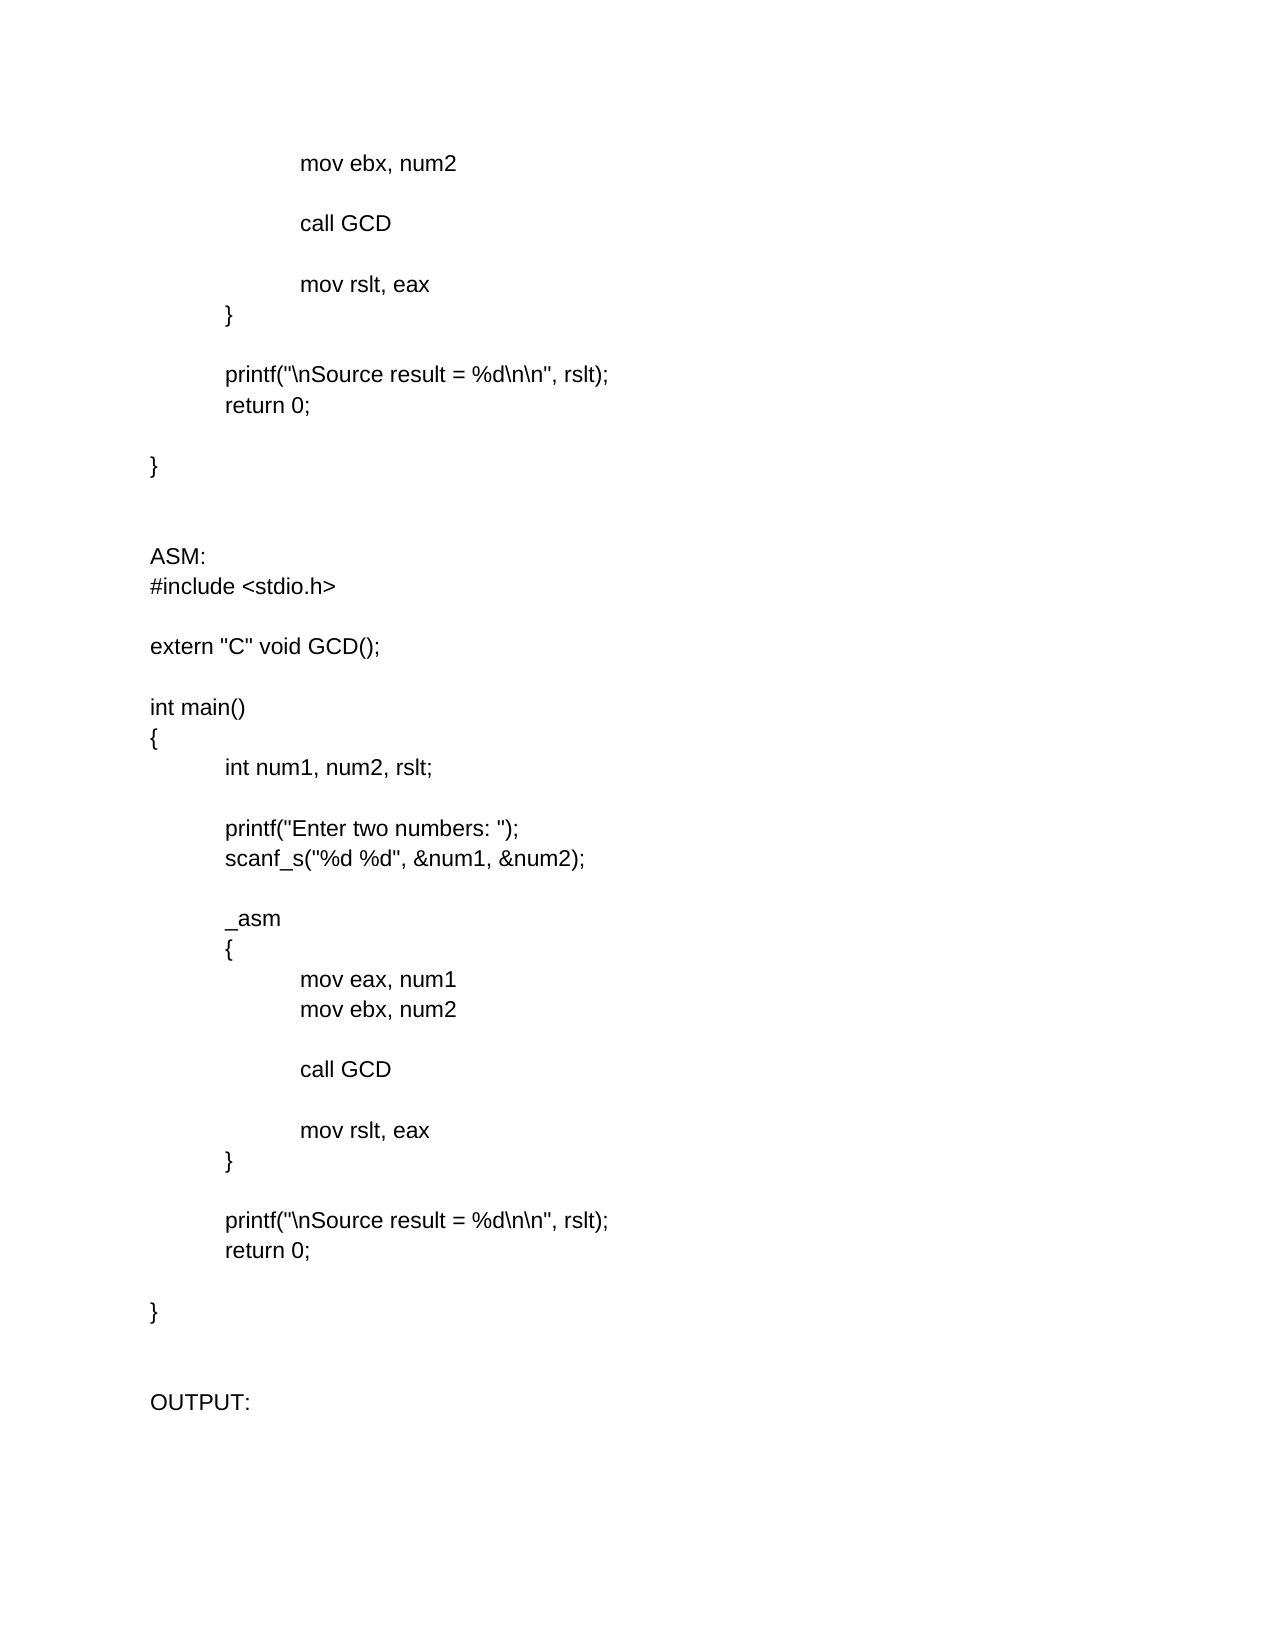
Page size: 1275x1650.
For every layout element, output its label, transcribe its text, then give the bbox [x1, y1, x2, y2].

text printf("Enter two numbers: "); [150, 814, 1125, 841]
text scanf_s("%d %d", &num1, &num2); [150, 845, 1125, 871]
text mov rslt, eax [150, 1117, 1125, 1143]
text printf("\nSource result = %d\n\n", rslt); [150, 361, 1125, 388]
text } [150, 1147, 1125, 1173]
text ASM: [150, 512, 1125, 569]
text } [150, 1298, 1125, 1324]
text mov eax, num1 [150, 966, 1125, 992]
text int main() [150, 694, 1125, 720]
text OUTPUT: [150, 1358, 1125, 1415]
text call GCD [150, 210, 1125, 237]
text { [150, 724, 1125, 750]
text int num1, num2, rslt; [150, 754, 1125, 781]
text call GCD [150, 1056, 1125, 1083]
text return 0; [150, 1237, 1125, 1264]
text #include <stdio.h> [150, 573, 1125, 599]
text } [150, 301, 1125, 327]
text mov rslt, eax [150, 271, 1125, 297]
text return 0; [150, 392, 1125, 418]
text } [150, 452, 1125, 478]
text mov ebx, num2 [150, 996, 1125, 1022]
text printf("\nSource result = %d\n\n", rslt); [150, 1207, 1125, 1234]
text mov ebx, num2 [150, 150, 1125, 176]
text { [150, 935, 1125, 962]
text _asm [150, 905, 1125, 932]
text extern "C" void GCD(); [150, 633, 1125, 660]
